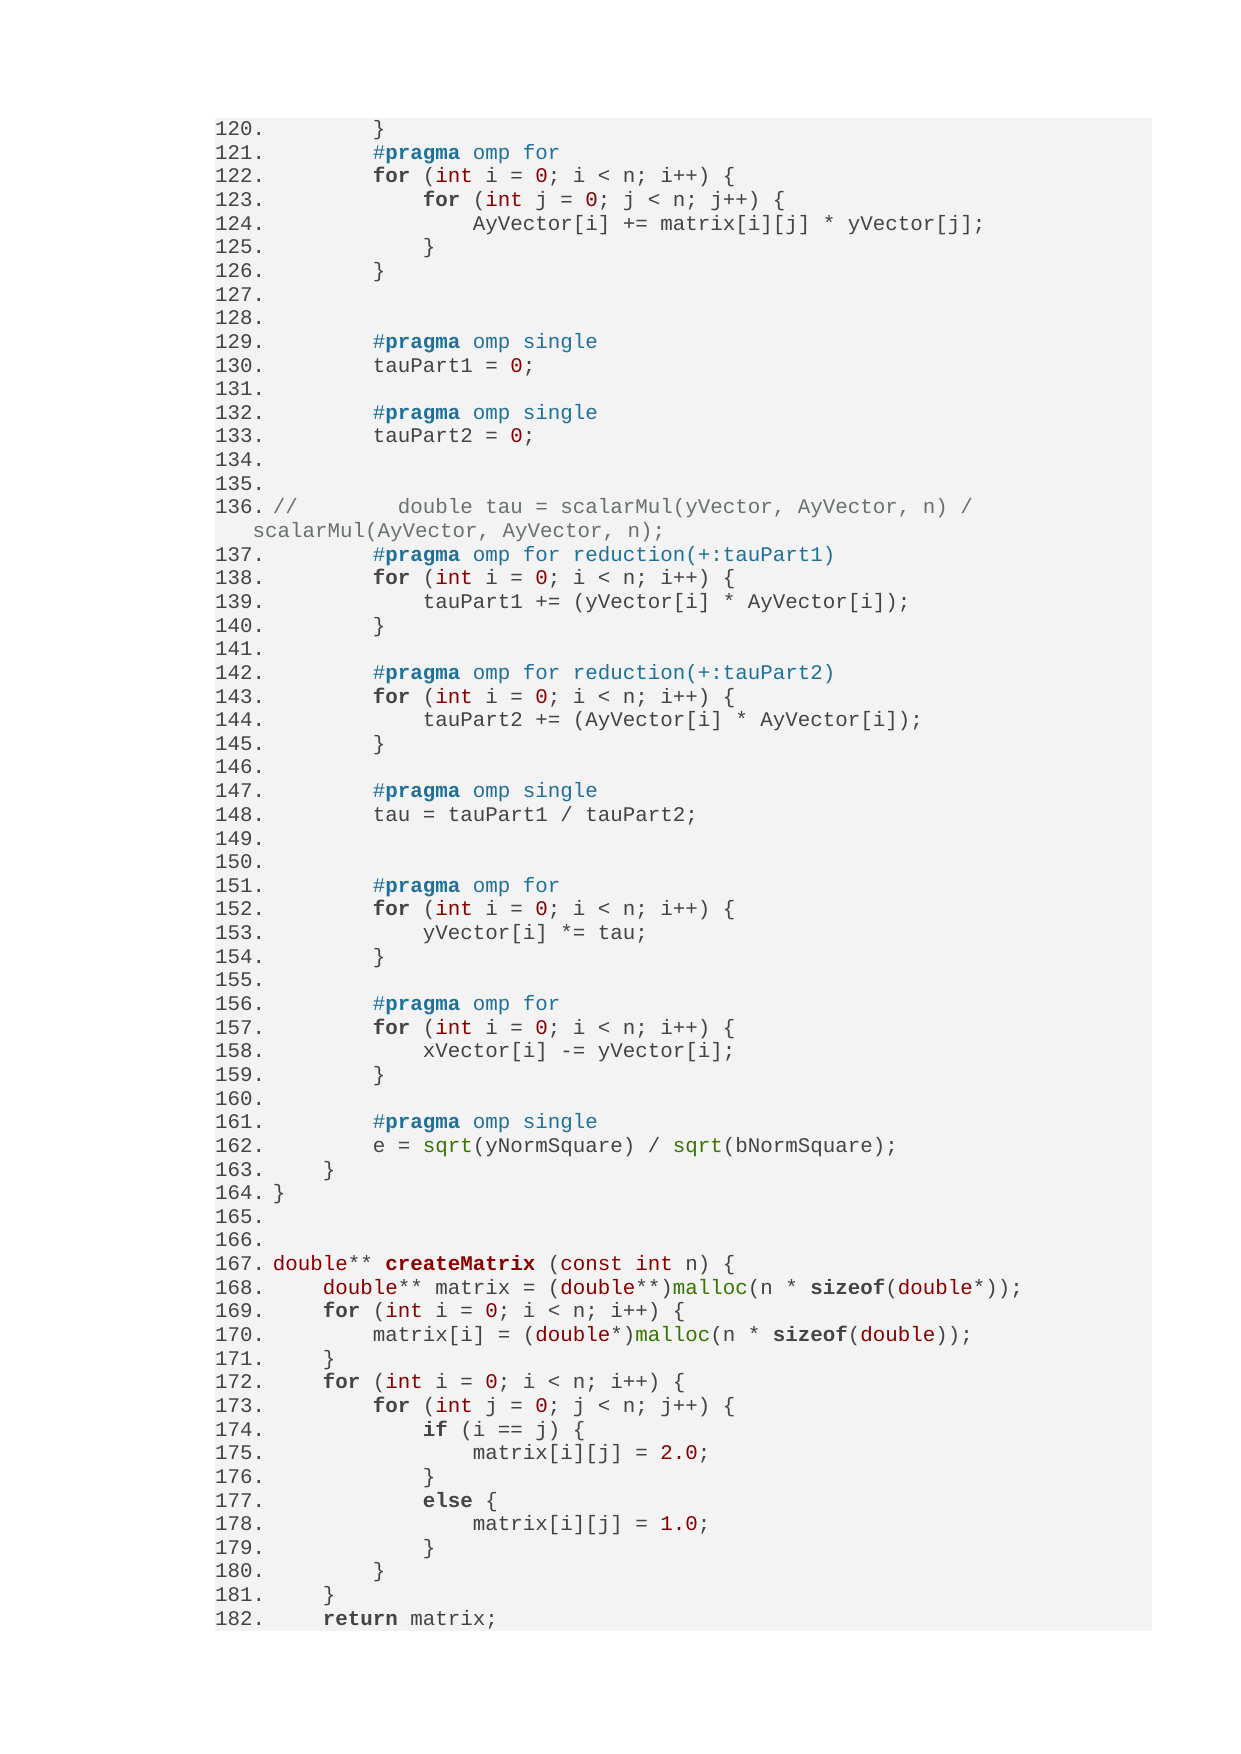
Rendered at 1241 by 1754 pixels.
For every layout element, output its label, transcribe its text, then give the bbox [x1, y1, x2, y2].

list #pragma omp for reduction(+:tauPart2) [215, 662, 1152, 686]
list for (int i = 0; i < n; i++) { [215, 165, 1152, 189]
list if (i == j) { [215, 1419, 1152, 1442]
list #pragma omp single [215, 1111, 1152, 1135]
list } [215, 946, 1152, 969]
list #pragma omp single [215, 780, 1152, 804]
list matrix[i][j] = 1.0; [215, 1513, 1152, 1537]
list } [215, 1158, 1152, 1182]
list } [215, 1182, 1152, 1206]
list #pragma omp single [215, 331, 1152, 354]
list AyVector[i] += matrix[i][j] * yVector[j]; [215, 213, 1152, 236]
list for (int i = 0; i < n; i++) { [215, 1300, 1152, 1324]
list matrix[i][j] = 2.0; [215, 1442, 1152, 1466]
list e = sqrt(yNormSquare) / sqrt(bNormSquare); [215, 1135, 1152, 1158]
list } [215, 1466, 1152, 1489]
list for (int j = 0; j < n; j++) { [215, 189, 1152, 213]
list yVector[i] *= tau; [215, 922, 1152, 946]
list for (int i = 0; i < n; i++) { [215, 898, 1152, 922]
list for (int i = 0; i < n; i++) { [215, 686, 1152, 709]
list for (int i = 0; i < n; i++) { [215, 1017, 1152, 1040]
list } [215, 1348, 1152, 1371]
list tauPart1 = 0; [215, 354, 1152, 378]
list } [215, 260, 1152, 284]
list #pragma omp for [215, 142, 1152, 165]
list else { [215, 1489, 1152, 1513]
list for (int i = 0; i < n; i++) { [215, 567, 1152, 591]
list #pragma omp for reduction(+:tauPart1) [215, 544, 1152, 567]
list } [215, 1561, 1152, 1584]
list } [215, 615, 1152, 638]
list return matrix; [215, 1608, 1152, 1631]
list double** matrix = (double**)malloc(n * sizeof(double*)); [215, 1277, 1152, 1300]
list // double tau = scalarMul(yVector, AyVector, n) / scalarMul(AyVector, AyVector, n); [215, 496, 1152, 544]
list matrix[i] = (double*)malloc(n * sizeof(double)); [215, 1324, 1152, 1348]
list tauPart2 = 0; [215, 426, 1152, 449]
list } [215, 1537, 1152, 1561]
list #pragma omp for [215, 993, 1152, 1017]
list #pragma omp single [215, 402, 1152, 426]
list #pragma omp for [215, 875, 1152, 898]
list double** createMatrix (const int n) { [215, 1253, 1152, 1277]
list } [215, 236, 1152, 260]
list for (int j = 0; j < n; j++) { [215, 1395, 1152, 1419]
list tauPart1 += (yVector[i] * AyVector[i]); [215, 591, 1152, 615]
list tau = tauPart1 / tauPart2; [215, 804, 1152, 827]
list } [215, 733, 1152, 757]
list for (int i = 0; i < n; i++) { [215, 1371, 1152, 1395]
list xVector[i] -= yVector[i]; [215, 1040, 1152, 1064]
list } [215, 118, 1152, 142]
list tauPart2 += (AyVector[i] * AyVector[i]); [215, 709, 1152, 733]
list } [215, 1064, 1152, 1088]
list } [215, 1584, 1152, 1608]
